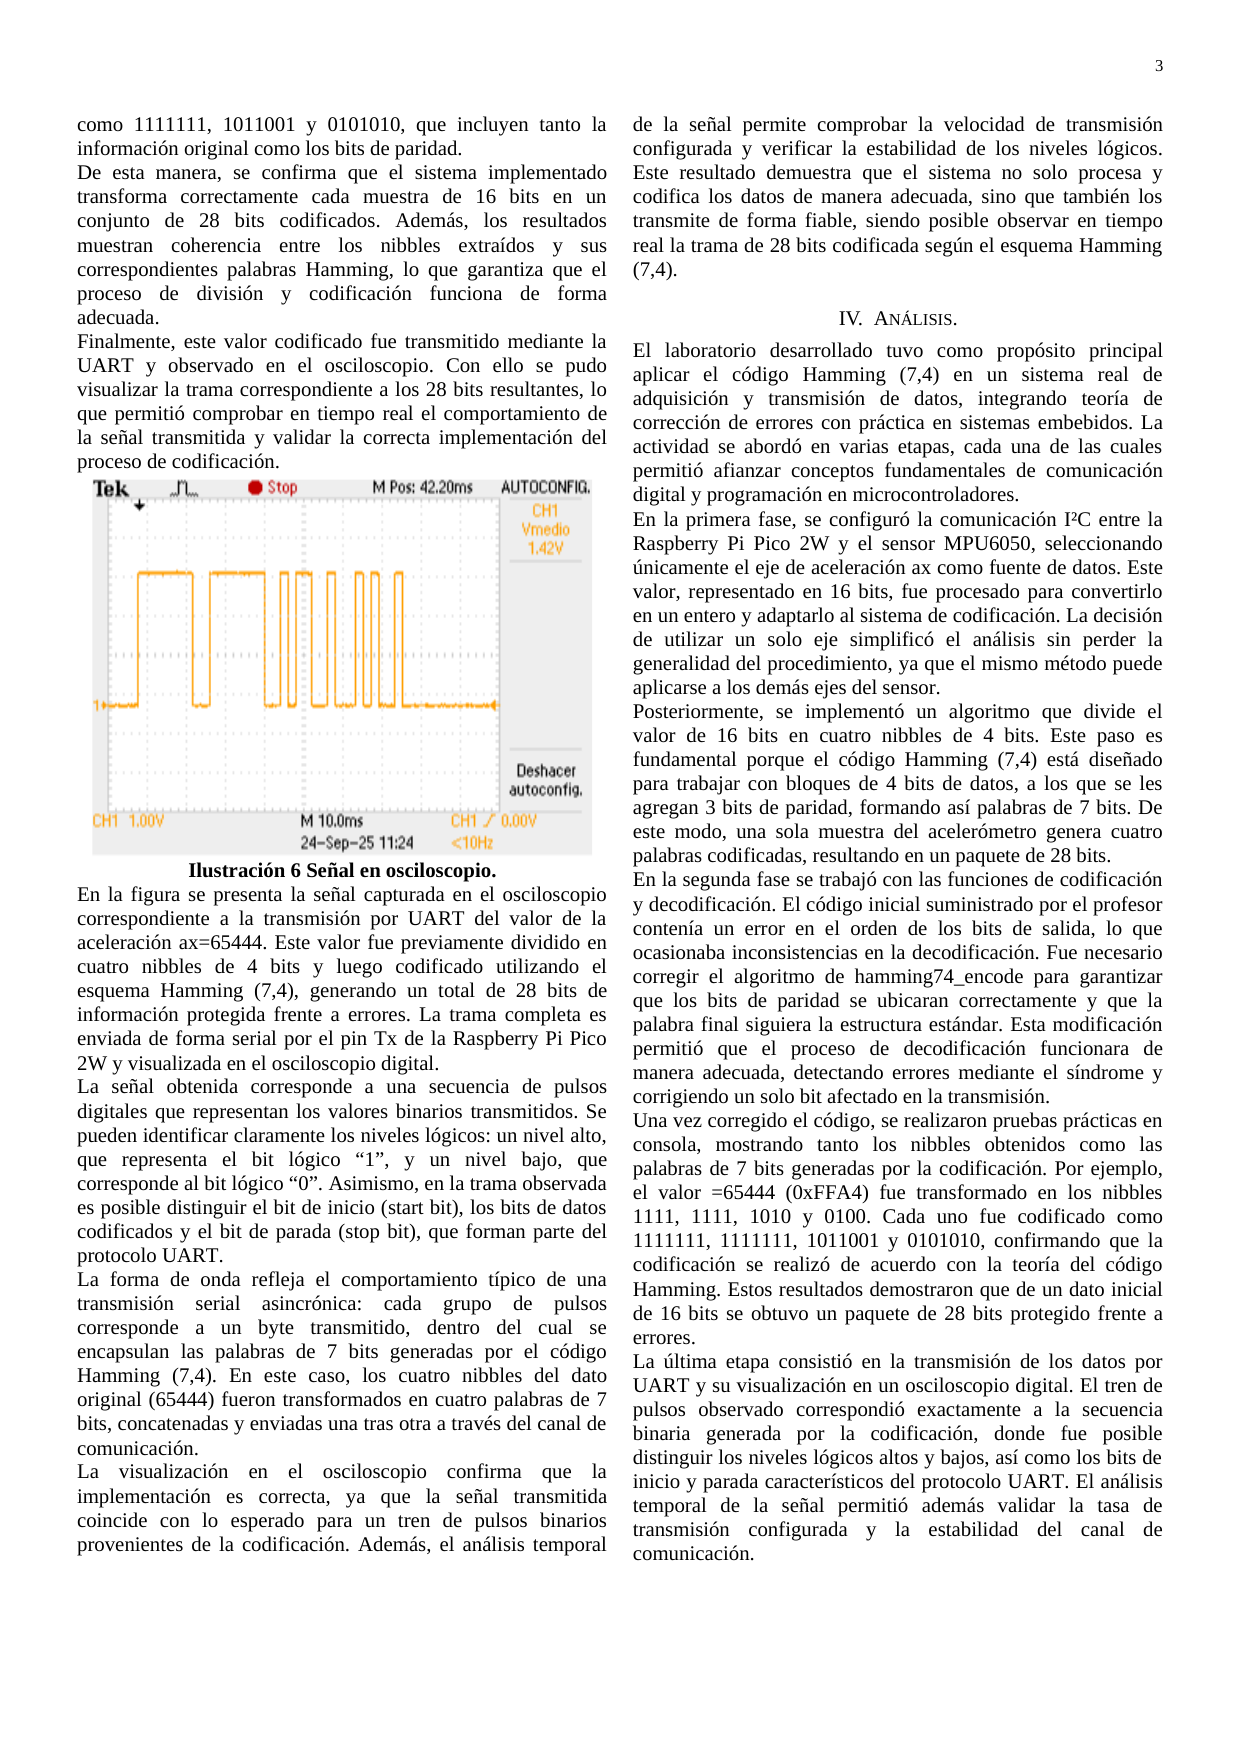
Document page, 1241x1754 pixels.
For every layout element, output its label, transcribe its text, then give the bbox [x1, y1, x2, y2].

subtitle Análisis. [633, 306, 1163, 330]
text Ilustración 6 Señal en osciloscopio. [77, 858, 608, 882]
text La última etapa consistió en la transmisión de los datos por UART y su visualización en un osciloscopio digital. El tren de pulsos observado correspondió exactamente a la secuencia binaria generada por la codificación, donde fue posible distinguir los niveles lógicos altos y bajos, así como los bits de inicio y parada característicos del protocolo UART. El análisis temporal de la señal permitió además validar la tasa de transmisión configurada y la estabilidad del canal de comunicación. [633, 1349, 1163, 1565]
text Finalmente, este valor codificado fue transmitido mediante la UART y observado en el osciloscopio. Con ello se pudo visualizar la trama correspondiente a los 28 bits resultantes, lo que permitió comprobar en tiempo real el comportamiento de la señal transmitida y validar la correcta implementación del proceso de codificación. [77, 329, 608, 473]
text La señal obtenida corresponde a una secuencia de pulsos digitales que representan los valores binarios transmitidos. Se pueden identificar claramente los niveles lógicos: un nivel alto, que representa el bit lógico “1”, y un nivel bajo, que corresponde al bit lógico “0”. Asimismo, en la trama observada es posible distinguir el bit de inicio (start bit), los bits de datos codificados y el bit de parada (stop bit), que forman parte del protocolo UART. [77, 1074, 608, 1267]
picture [92, 473, 593, 858]
text De esta manera, se confirma que el sistema implementado transforma correctamente cada muestra de 16 bits en un conjunto de 28 bits codificados. Además, los resultados muestran coherencia entre los nibbles extraídos y sus correspondientes palabras Hamming, lo que garantiza que el proceso de división y codificación funciona de forma adecuada. [77, 160, 608, 329]
text La visualización en el osciloscopio confirma que la implementación es correcta, ya que la señal transmitida coincide con lo esperado para un tren de pulsos binarios provenientes de la codificación. Además, el análisis temporal de la señal permite comprobar la velocidad de transmisión configurada y verificar la estabilidad de los niveles lógicos. Este resultado demuestra que el sistema no solo procesa y codifica los datos de manera adecuada, sino que también los transmite de forma fiable, siendo posible observar en tiempo real la trama de 28 bits codificada según el esquema Hamming (7,4). [633, 112, 1163, 281]
text Posteriormente, se implementó un algoritmo que divide el valor de 16 bits en cuatro nibbles de 4 bits. Este paso es fundamental porque el código Hamming (7,4) está diseñado para trabajar con bloques de 4 bits de datos, a los que se les agregan 3 bits de paridad, formando así palabras de 7 bits. De este modo, una sola muestra del acelerómetro genera cuatro palabras codificadas, resultando en un paquete de 28 bits. [633, 699, 1163, 867]
text La forma de onda refleja el comportamiento típico de una transmisión serial asincrónica: cada grupo de pulsos corresponde a un byte transmitido, dentro del cual se encapsulan las palabras de 7 bits generadas por el código Hamming (7,4). En este caso, los cuatro nibbles del dato original (65444) fueron transformados en cuatro palabras de 7 bits, concatenadas y enviadas una tras otra a través del canal de comunicación. [77, 1267, 608, 1459]
text En la segunda fase se trabajó con las funciones de codificación y decodificación. El código inicial suministrado por el profesor contenía un error en el orden de los bits de salida, lo que ocasionaba inconsistencias en la decodificación. Fue necesario corregir el algoritmo de hamming74_encode para garantizar que los bits de paridad se ubicaran correctamente y que la palabra final siguiera la estructura estándar. Esta modificación permitió que el proceso de decodificación funcionara de manera adecuada, detectando errores mediante el síndrome y corrigiendo un solo bit afectado en la transmisión. [633, 867, 1163, 1108]
text La visualización en el osciloscopio confirma que la implementación es correcta, ya que la señal transmitida coincide con lo esperado para un tren de pulsos binarios provenientes de la codificación. Además, el análisis temporal de la señal permite comprobar la velocidad de transmisión configurada y verificar la estabilidad de los niveles lógicos. Este resultado demuestra que el sistema no solo procesa y codifica los datos de manera adecuada, sino que también los transmite de forma fiable, siendo posible observar en tiempo real la trama de 28 bits codificada según el esquema Hamming (7,4). [77, 1459, 608, 1556]
text En la primera fase, se configuró la comunicación I²C entre la Raspberry Pi Pico 2W y el sensor MPU6050, seleccionando únicamente el eje de aceleración ax como fuente de datos. Este valor, representado en 16 bits, fue procesado para convertirlo en un entero y adaptarlo al sistema de codificación. La decisión de utilizar un solo eje simplificó el análisis sin perder la generalidad del procedimiento, ya que el mismo método puede aplicarse a los demás ejes del sensor. [633, 506, 1163, 699]
text Una vez corregido el código, se realizaron pruebas prácticas en consola, mostrando tanto los nibbles obtenidos como las palabras de 7 bits generadas por la codificación. Por ejemplo, el valor =65444 (0xFFA4) fue transformado en los nibbles 1111, 1111, 1010 y 0100. Cada uno fue codificado como 1111111, 1111111, 1011001 y 0101010, confirmando que la codificación se realizó de acuerdo con la teoría del código Hamming. Estos resultados demostraron que de un dato inicial de 16 bits se obtuvo un paquete de 28 bits protegido frente a errores. [633, 1108, 1163, 1349]
text El laboratorio desarrollado tuvo como propósito principal aplicar el código Hamming (7,4) en un sistema real de adquisición y transmisión de datos, integrando teoría de corrección de errores con práctica en sistemas embebidos. La actividad se abordó en varias etapas, cada una de las cuales permitió afianzar conceptos fundamentales de comunicación digital y programación en microcontroladores. [633, 338, 1163, 506]
text En la figura se presenta la señal capturada en el osciloscopio correspondiente a la transmisión por UART del valor de la aceleración ax=65444. Este valor fue previamente dividido en cuatro nibbles de 4 bits y luego codificado utilizando el esquema Hamming (7,4), generando un total de 28 bits de información protegida frente a errores. La trama completa es enviada de forma serial por el pin Tx de la Raspberry Pi Pico 2W y visualizada en el osciloscopio digital. [77, 882, 608, 1074]
